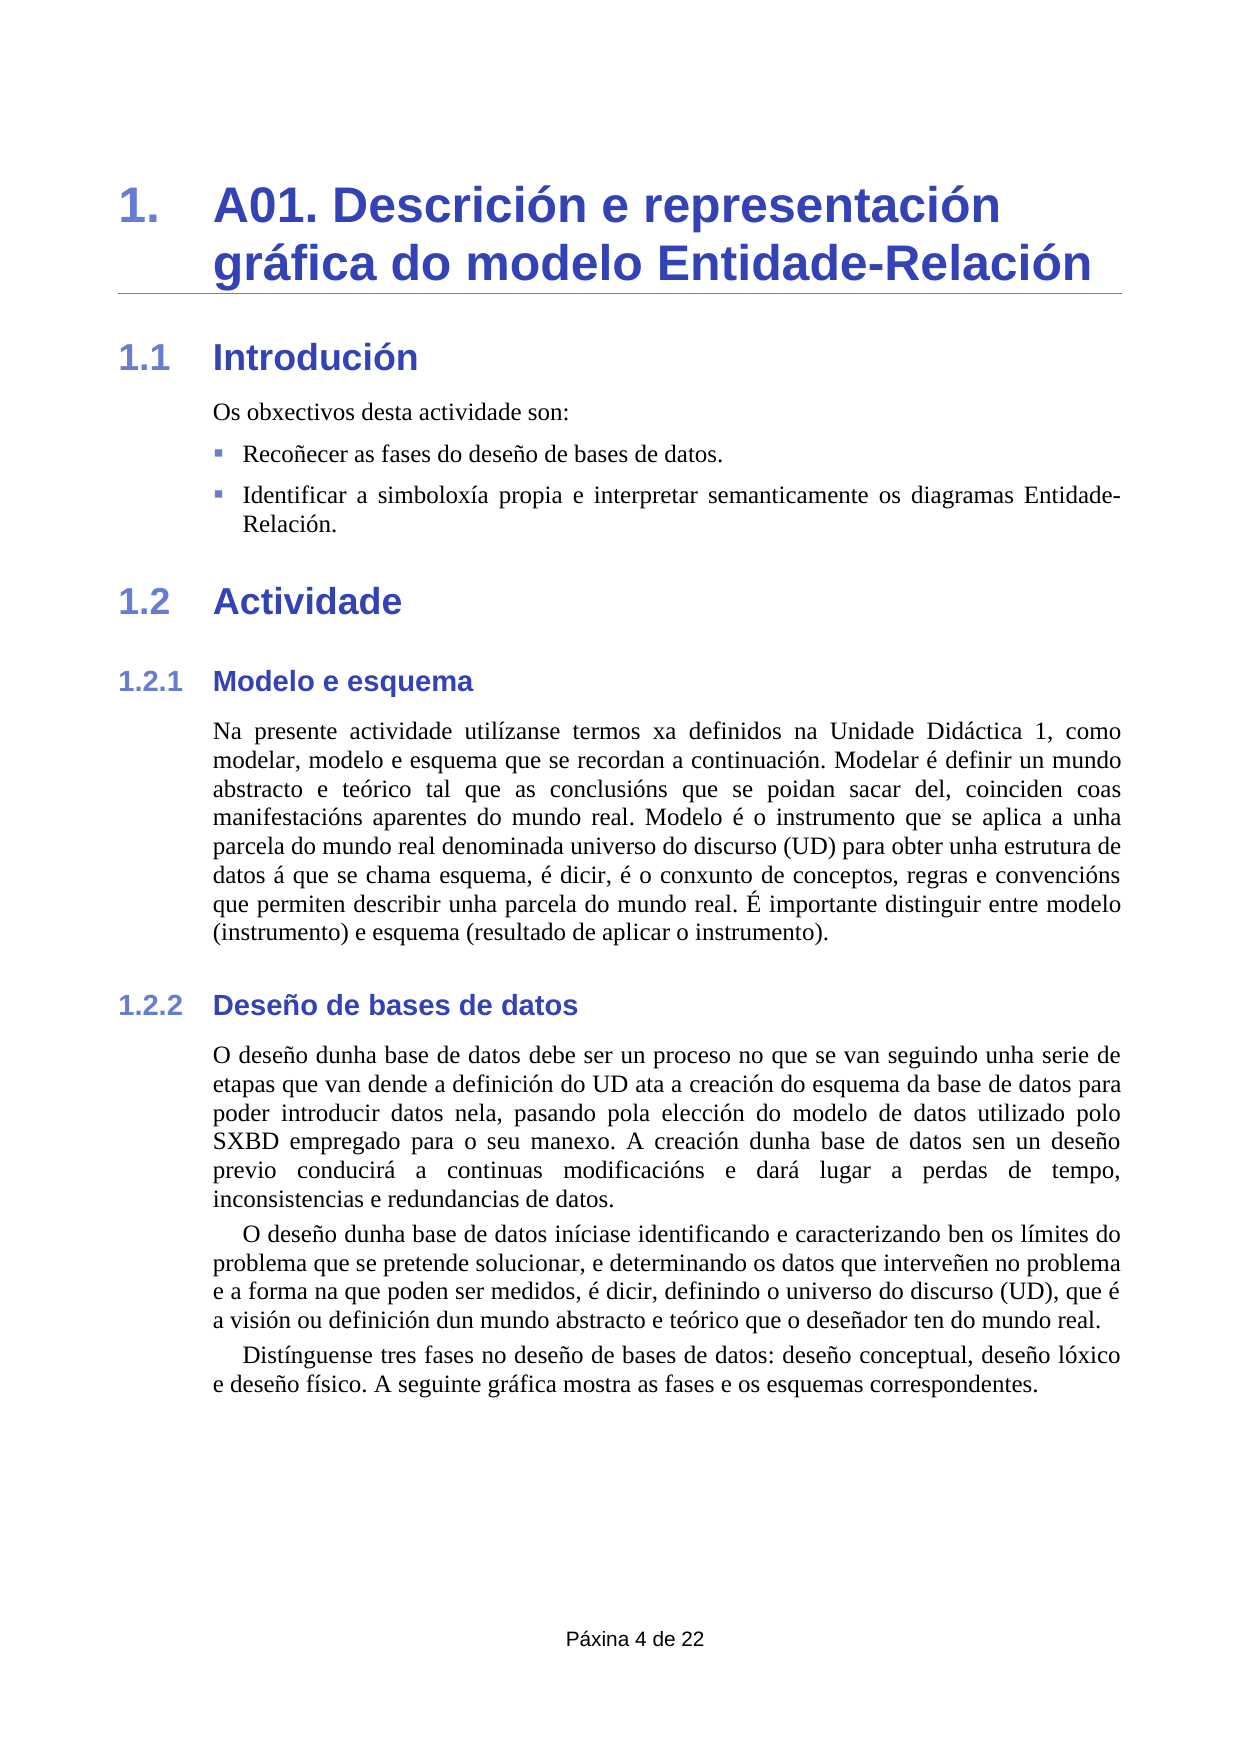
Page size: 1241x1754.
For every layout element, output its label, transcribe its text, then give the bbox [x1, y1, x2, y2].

text Identificar a simboloxía propia e interpretar semanticamente os diagramas Entidade-Relación. [213, 480, 1122, 537]
text Distínguense tres fases no deseño de bases de datos: deseño conceptual, deseño lóxico e deseño físico. A seguinte gráfica mostra as fases e os esquemas correspondentes. [213, 1340, 1122, 1398]
text Os obxectivos desta actividade son: [213, 397, 1122, 426]
text Actividade [118, 579, 1122, 622]
text A01. Descrición e representación gráfica do modelo Entidade-Relación [118, 176, 1122, 293]
text O deseño dunha base de datos debe ser un proceso no que se van seguindo unha serie de etapas que van dende a definición do UD ata a creación do esquema da base de datos para poder introducir datos nela, pasando pola elección do modelo de datos utilizado polo SXBD empregado para o seu manexo. A creación dunha base de datos sen un deseño previo conducirá a continuas modificacións e dará lugar a perdas de tempo, inconsistencias e redundancias de datos. [213, 1040, 1122, 1213]
text Recoñecer as fases do deseño de bases de datos. [213, 439, 1122, 467]
text Na presente actividade utilízanse termos xa definidos na Unidade Didáctica 1, como modelar, modelo e esquema que se recordan a continuación. Modelar é definir un mundo abstracto e teórico tal que as conclusións que se poidan sacar del, coinciden coas manifestacións aparentes do mundo real. Modelo é o instrumento que se aplica a unha parcela do mundo real denominada universo do discurso (UD) para obter unha estrutura de datos á que se chama esquema, é dicir, é o conxunto de conceptos, regras e convencións que permiten describir unha parcela do mundo real. É importante distinguir entre modelo (instrumento) e esquema (resultado de aplicar o instrumento). [213, 716, 1122, 946]
text Deseño de bases de datos [118, 988, 1122, 1021]
text Modelo e esquema [118, 664, 1122, 697]
text O deseño dunha base de datos iníciase identificando e caracterizando ben os límites do problema que se pretende solucionar, e determinando os datos que interveñen no problema e a forma na que poden ser medidos, é dicir, definindo o universo do discurso (UD), que é a visión ou definición dun mundo abstracto e teórico que o deseñador ten do mundo real. [213, 1219, 1122, 1334]
text Introdución [118, 336, 1122, 379]
